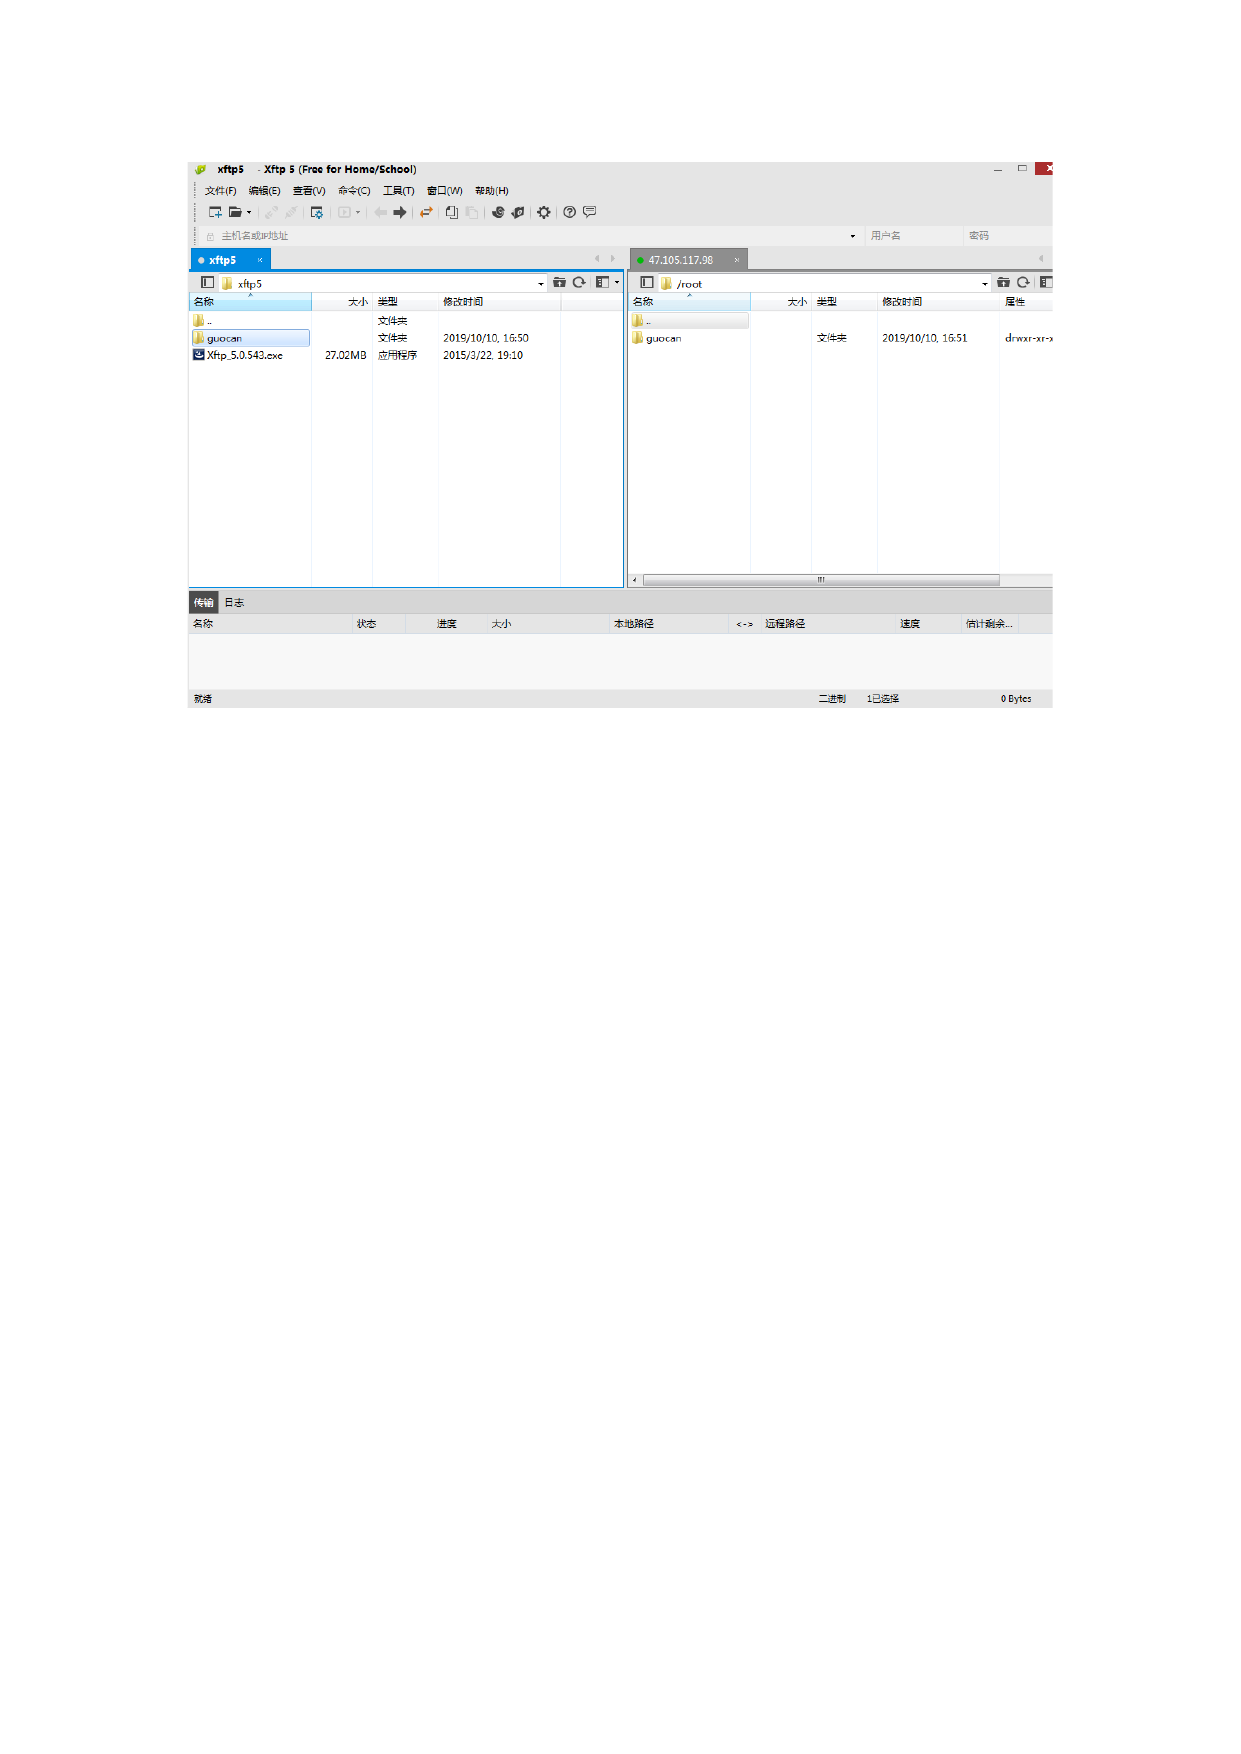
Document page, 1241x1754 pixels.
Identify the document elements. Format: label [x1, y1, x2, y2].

picture [187, 162, 1053, 708]
